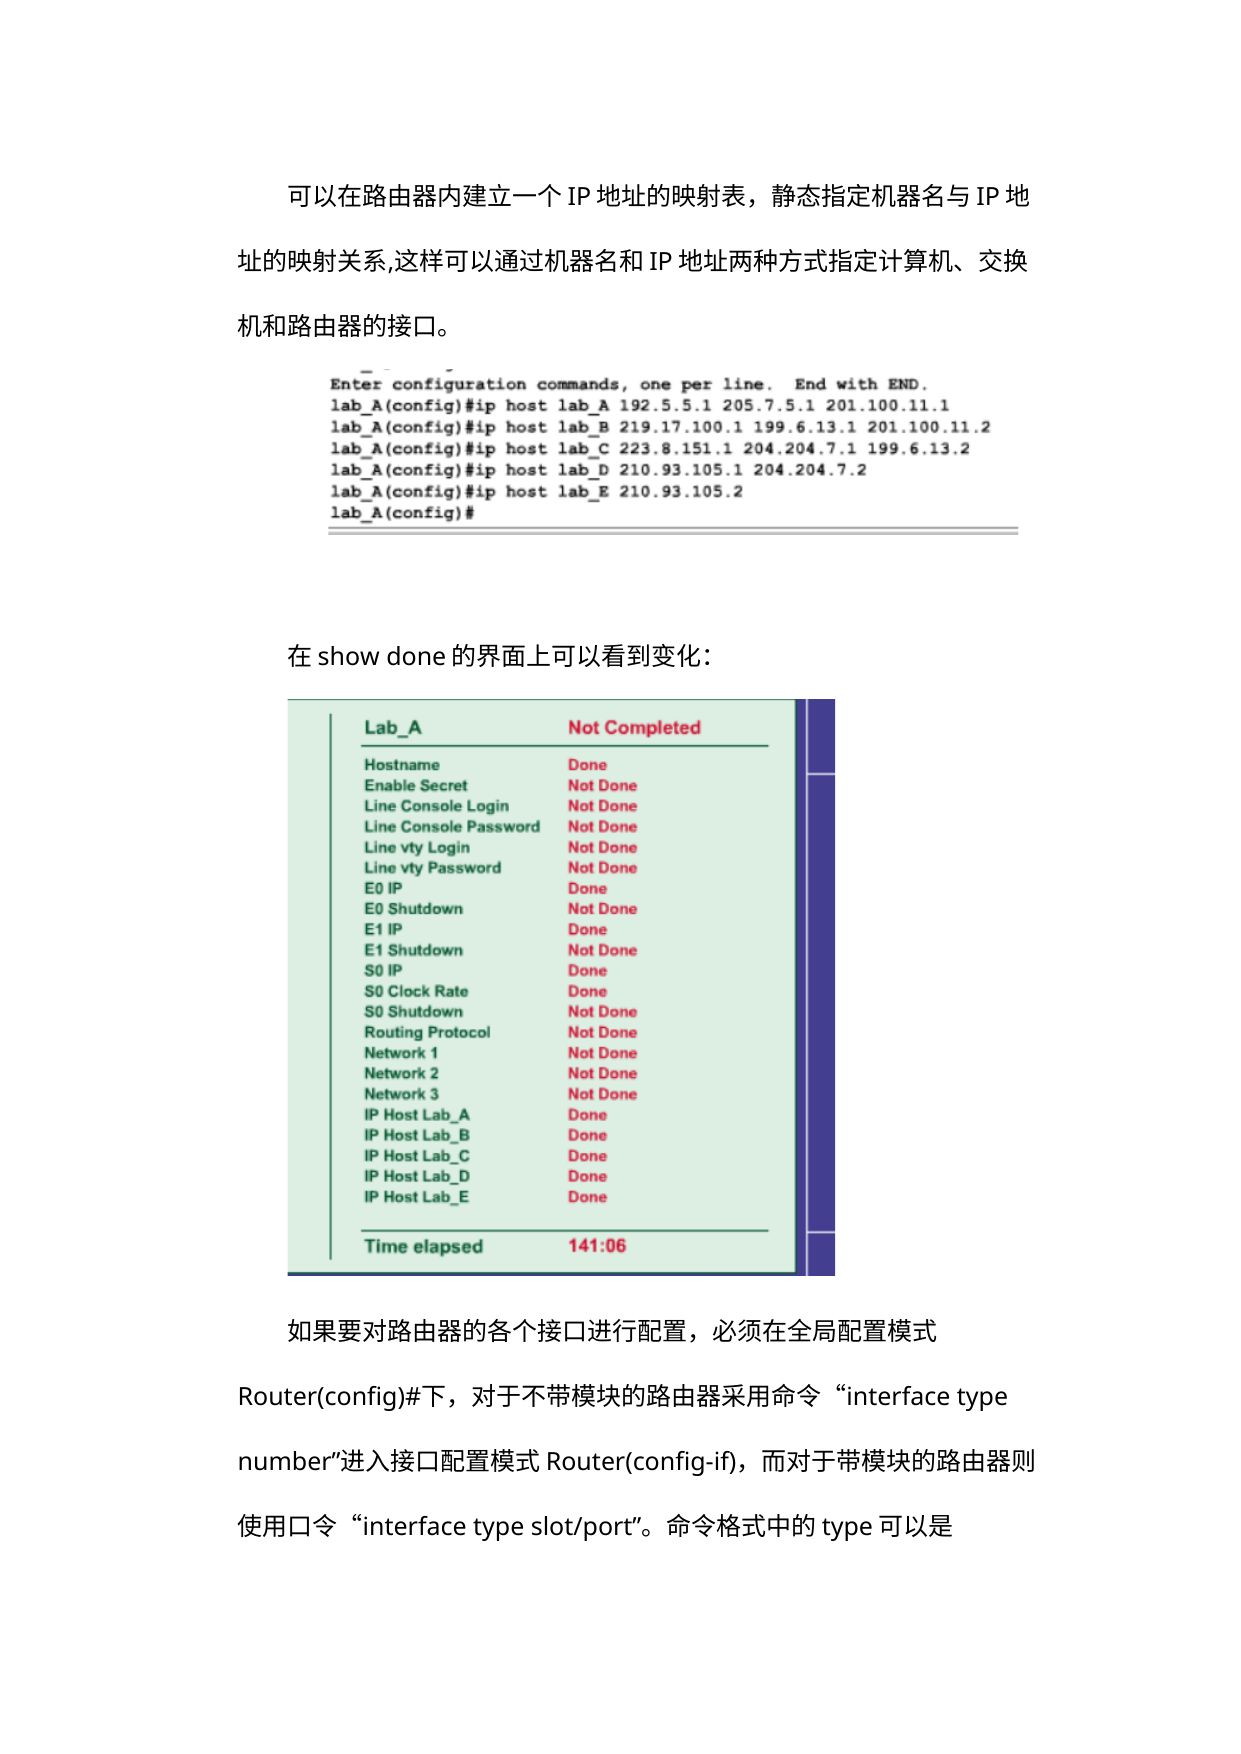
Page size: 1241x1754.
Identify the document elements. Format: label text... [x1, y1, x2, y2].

text 在show done的界面上可以看到变化： [237, 622, 1053, 687]
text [237, 1297, 1053, 1557]
text 可以在路由器内建立一个IP地址的映射表，静态指定机器名与IP地址的映射关系,这样可以通过机器名和IP地址两种方式指定计算机、交换机和路由器的接口。 [237, 162, 1053, 357]
picture [287, 699, 836, 1276]
picture [328, 369, 1019, 535]
